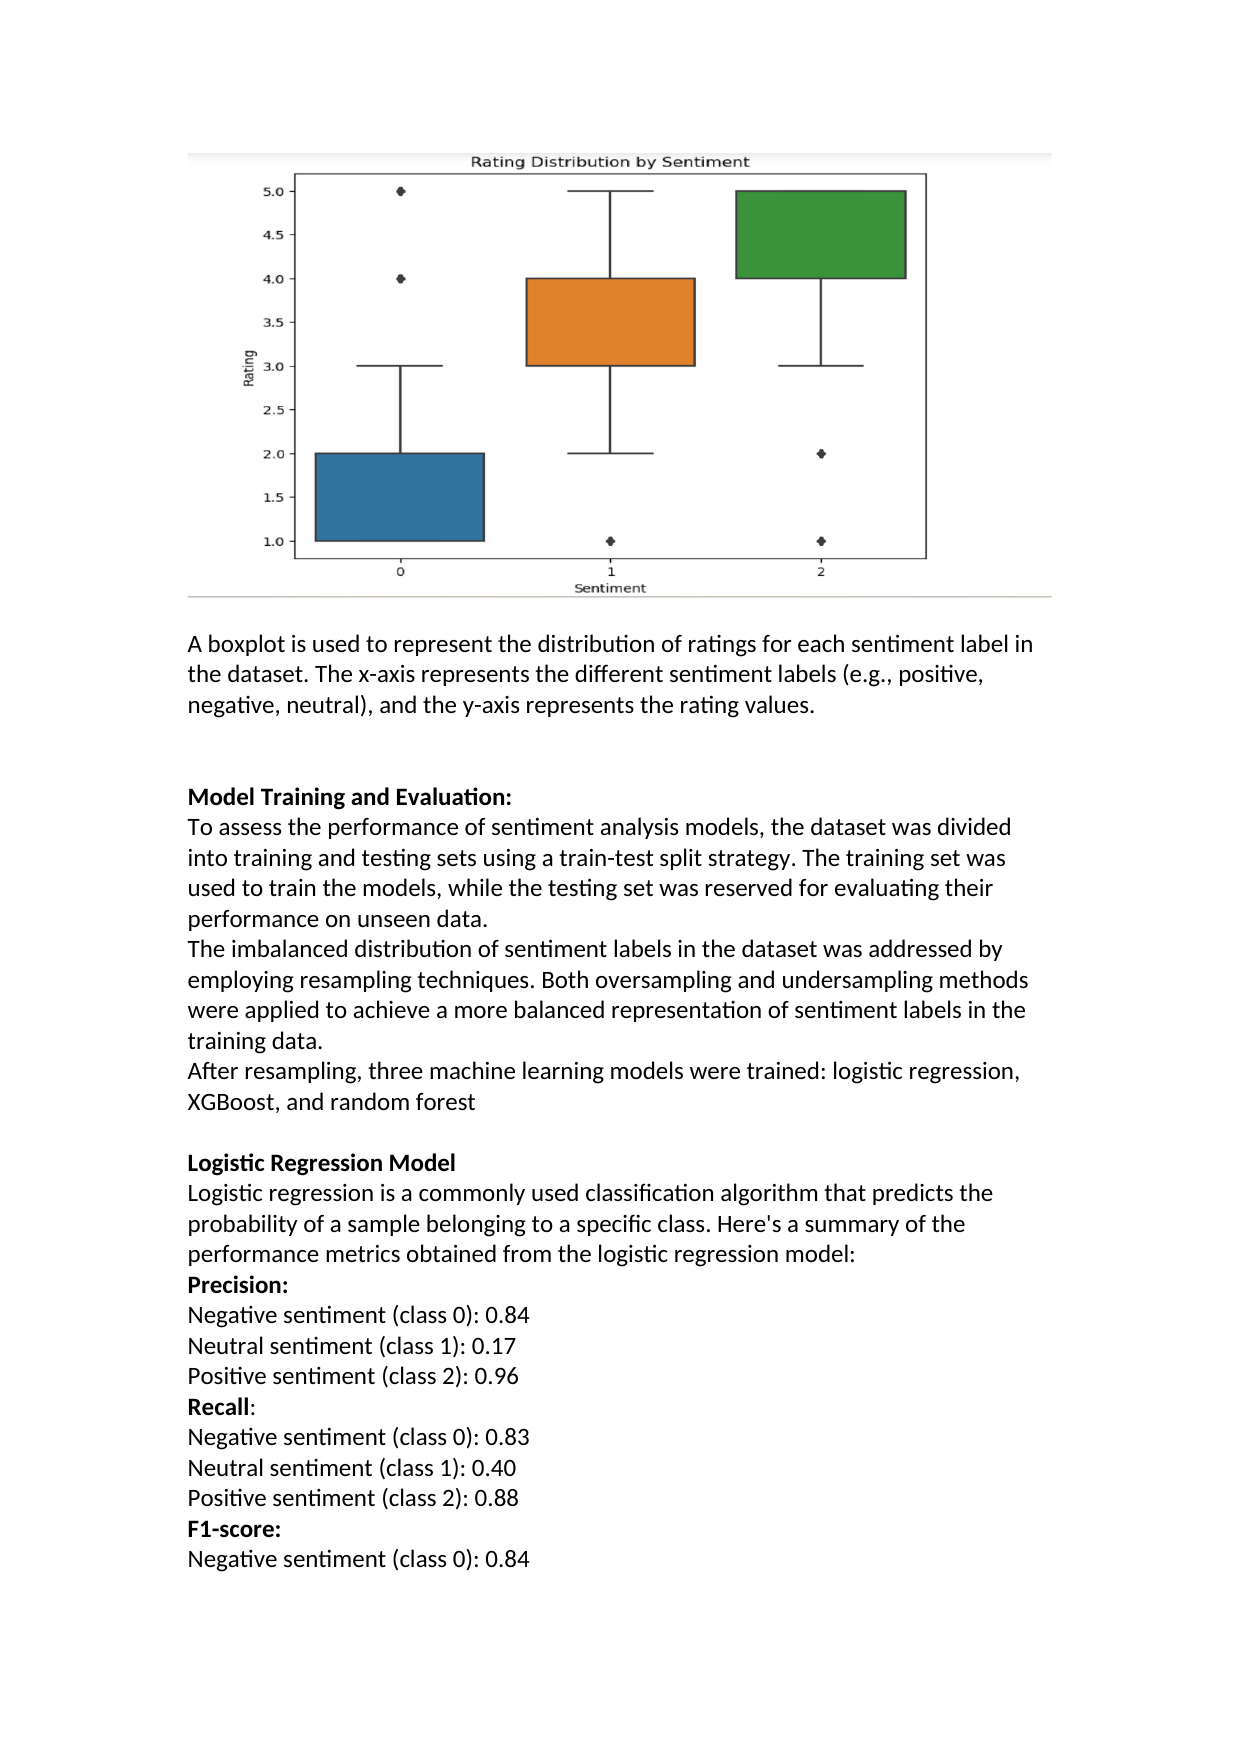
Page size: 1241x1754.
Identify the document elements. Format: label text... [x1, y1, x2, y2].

text Positive sentiment (class 2): 0.88 [187, 1483, 1053, 1513]
picture [187, 150, 1052, 598]
text Positive sentiment (class 2): 0.96 [187, 1361, 1053, 1391]
text Model Training and Evaluation: [187, 781, 1053, 811]
text A boxplot is used to represent the distribution of ratings for each sentiment label in the dataset. The x-axis represents the different sentiment labels (e.g., positive, negative, neutral), and the y-axis represents the rating values. [187, 628, 1053, 719]
text Negative sentiment (class 0): 0.84 [187, 1544, 1053, 1574]
text Neutral sentiment (class 1): 0.17 [187, 1330, 1053, 1361]
text F1-score: [187, 1513, 1053, 1544]
text Negative sentiment (class 0): 0.83 [187, 1422, 1053, 1452]
text To assess the performance of sentiment analysis models, the dataset was divided into training and testing sets using a train-test split strategy. The training set was used to train the models, while the testing set was reserved for evaluating their performance on unseen data. [187, 811, 1053, 933]
text Logistic regression is a commonly used classification algorithm that predicts the probability of a sample belonging to a specific class. Here's a summary of the performance metrics obtained from the logistic regression model: [187, 1177, 1053, 1269]
text Recall: [187, 1391, 1053, 1422]
text Neutral sentiment (class 1): 0.40 [187, 1452, 1053, 1483]
text Logistic Regression Model [187, 1147, 1053, 1177]
text After resampling, three machine learning models were trained: logistic regression, XGBoost, and random forest [187, 1055, 1053, 1116]
text Precision: [187, 1269, 1053, 1299]
text Negative sentiment (class 0): 0.84 [187, 1299, 1053, 1330]
text The imbalanced distribution of sentiment labels in the dataset was addressed by employing resampling techniques. Both oversampling and undersampling methods were applied to achieve a more balanced representation of sentiment labels in the training data. [187, 933, 1053, 1055]
